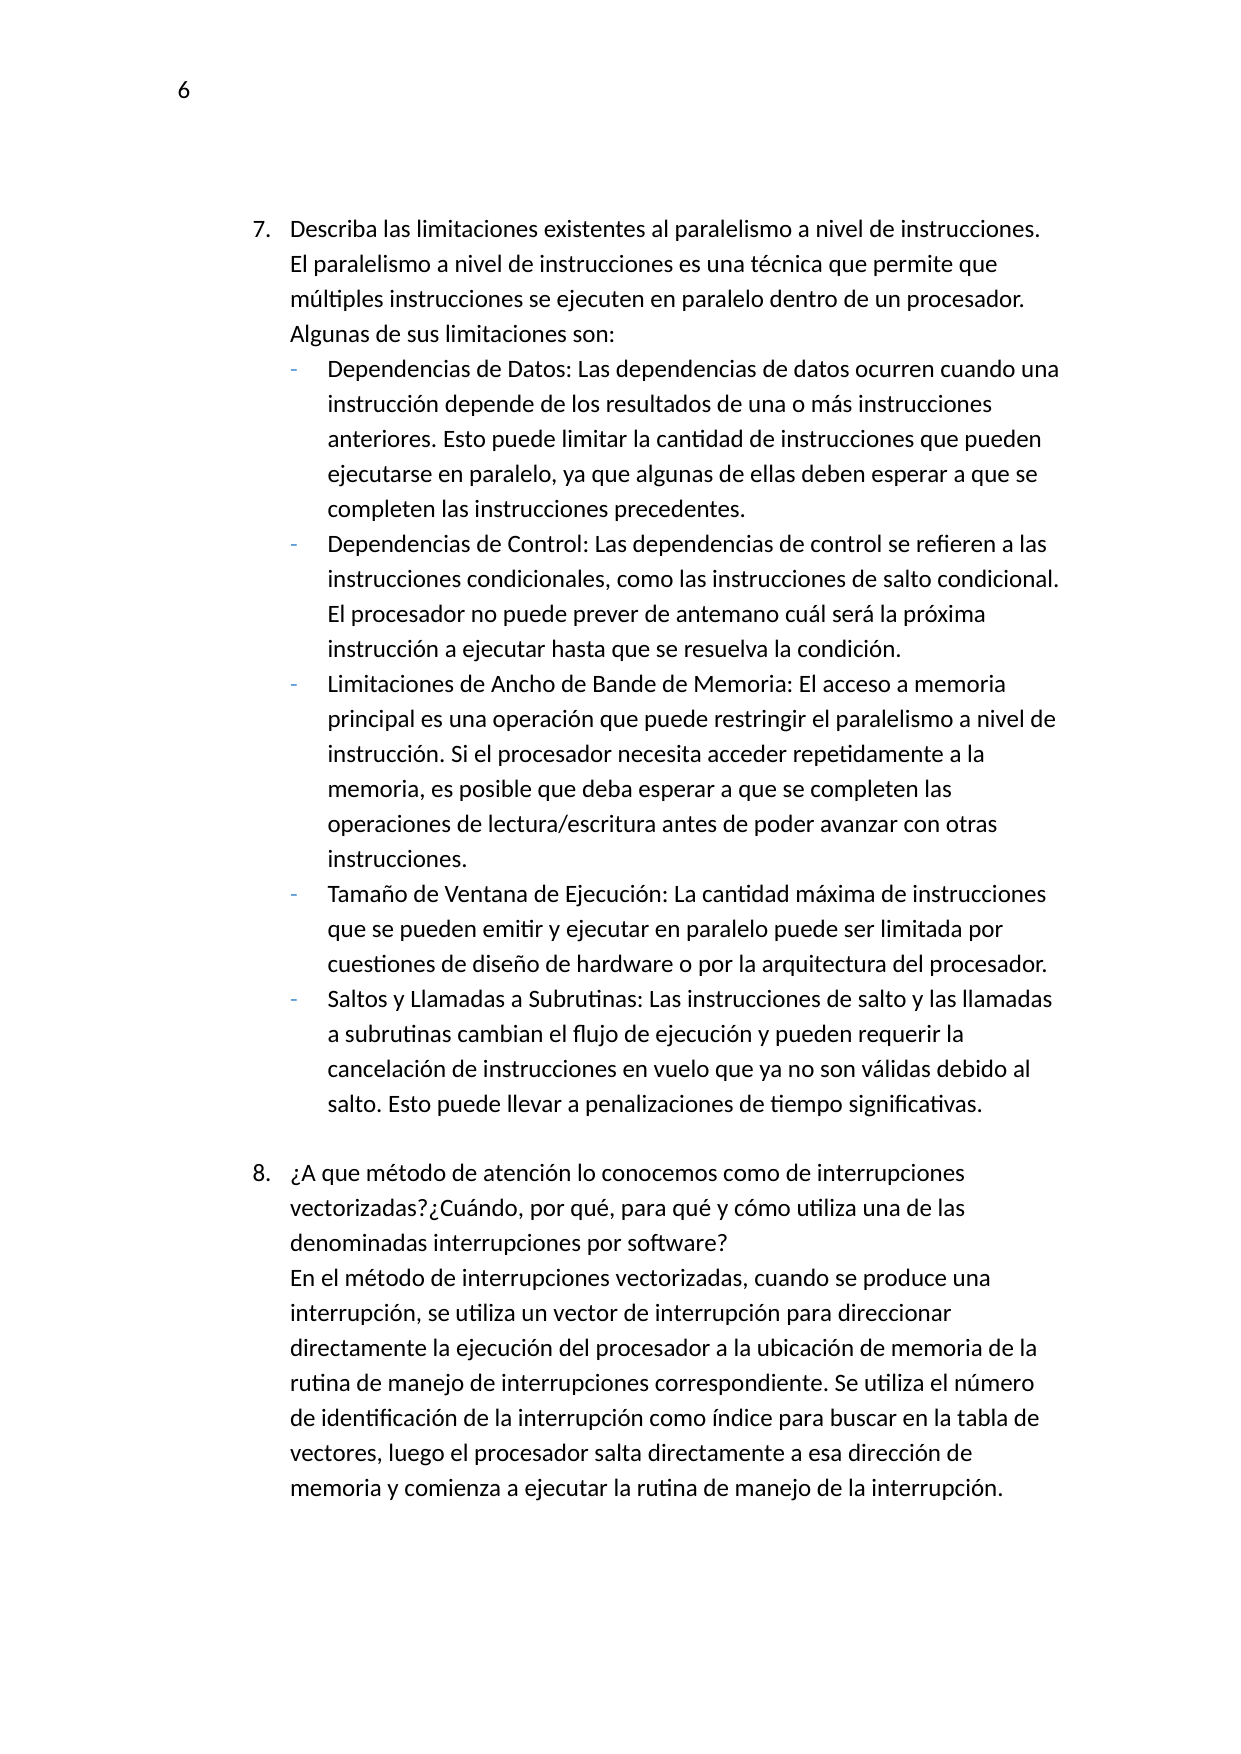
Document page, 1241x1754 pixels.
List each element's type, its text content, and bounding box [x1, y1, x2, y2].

list Dependencias de Control: Las dependencias de control se refieren a las instrucciones condicionales, como las instrucciones de salto condicional. El procesador no puede prever de antemano cuál será la próxima instrucción a ejecutar hasta que se resuelva la condición. [290, 529, 1063, 664]
text En el método de interrupciones vectorizadas, cuando se produce una interrupción, se utiliza un vector de interrupción para direccionar directamente la ejecución del procesador a la ubicación de memoria de la rutina de manejo de interrupciones correspondiente. Se utiliza el número de identificación de la interrupción como índice para buscar en la tabla de vectores, luego el procesador salta directamente a esa dirección de memoria y comienza a ejecutar la rutina de manejo de la interrupción. [290, 1262, 1063, 1502]
list Limitaciones de Ancho de Bande de Memoria: El acceso a memoria principal es una operación que puede restringir el paralelismo a nivel de instrucción. Si el procesador necesita acceder repetidamente a la memoria, es posible que deba esperar a que se completen las operaciones de lectura/escritura antes de poder avanzar con otras instrucciones. [290, 669, 1063, 874]
list ¿A que método de atención lo conocemos como de interrupciones vectorizadas?¿Cuándo, por qué, para qué y cómo utiliza una de las denominadas interrupciones por software? [252, 1157, 1063, 1257]
list Saltos y Llamadas a Subrutinas: Las instrucciones de salto y las llamadas a subrutinas cambian el flujo de ejecución y pueden requerir la cancelación de instrucciones en vuelo que ya no son válidas debido al salto. Esto puede llevar a penalizaciones de tiempo significativas. [290, 984, 1063, 1119]
list Dependencias de Datos: Las dependencias de datos ocurren cuando una instrucción depende de los resultados de una o más instrucciones anteriores. Esto puede limitar la cantidad de instrucciones que pueden ejecutarse en paralelo, ya que algunas de ellas deben esperar a que se completen las instrucciones precedentes. [290, 354, 1063, 524]
list El paralelismo a nivel de instrucciones es una técnica que permite que múltiples instrucciones se ejecuten en paralelo dentro de un procesador. Algunas de sus limitaciones son: [290, 249, 1063, 349]
list Describa las limitaciones existentes al paralelismo a nivel de instrucciones. [252, 214, 1063, 244]
list Tamaño de Ventana de Ejecución: La cantidad máxima de instrucciones que se pueden emitir y ejecutar en paralelo puede ser limitada por cuestiones de diseño de hardware o por la arquitectura del procesador. [290, 879, 1063, 979]
